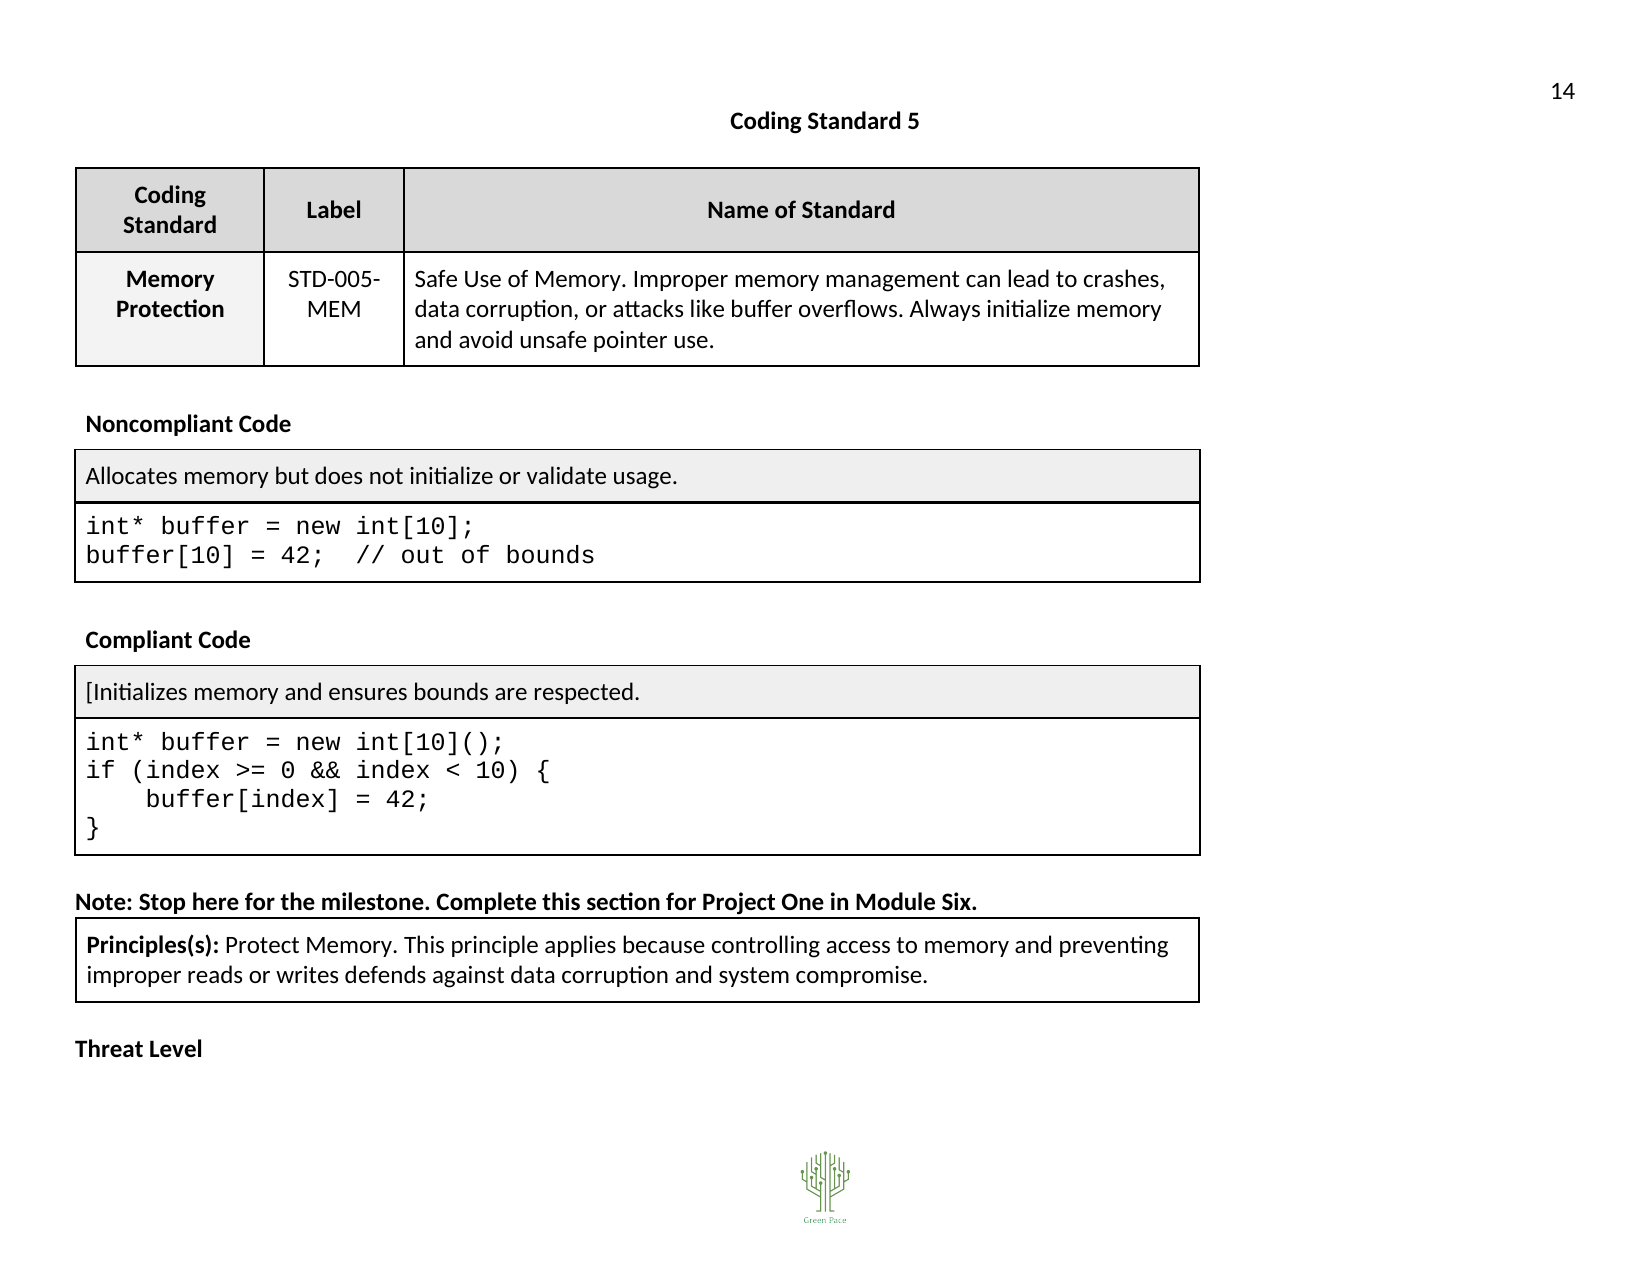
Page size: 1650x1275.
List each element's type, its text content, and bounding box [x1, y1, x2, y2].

table_cell [Initializes memory and ensures bounds are respected. [76, 666, 1199, 717]
table_cell Safe Use of Memory. Improper memory management can lead to crashes, data corruption, or attacks like buffer overflows. Always initialize memory and avoid unsafe pointer use. [405, 253, 1198, 365]
table_cell int* buffer = new int[10](); if (index >= 0 && index < 10) { buffer[index] = 42; } [76, 719, 1199, 853]
table_cell Allocates memory but does not initialize or validate usage. [76, 450, 1199, 501]
text Note: Stop here for the milestone. Complete this section for Project One in Module Six. [75, 886, 1575, 917]
table_header Compliant Code [75, 614, 1200, 665]
text Threat Level [75, 1033, 1575, 1064]
table_header Coding Standard [77, 169, 263, 251]
table_cell Memory Protection [77, 253, 263, 365]
table_header Label [265, 169, 403, 251]
subtitle Coding Standard 5 [75, 106, 1575, 136]
table_cell STD-005-MEM [265, 253, 403, 365]
table_cell int* buffer = new int[10]; buffer[10] = 42; // out of bounds [76, 504, 1199, 581]
table_header Name of Standard [405, 169, 1198, 251]
table_header Principles(s): Protect Memory. This principle applies because controlling access to memory and preventing improper reads or writes defends against data corruption and system compromise. [77, 919, 1198, 1001]
table_header Noncompliant Code [75, 398, 1200, 449]
picture [792, 1146, 858, 1230]
